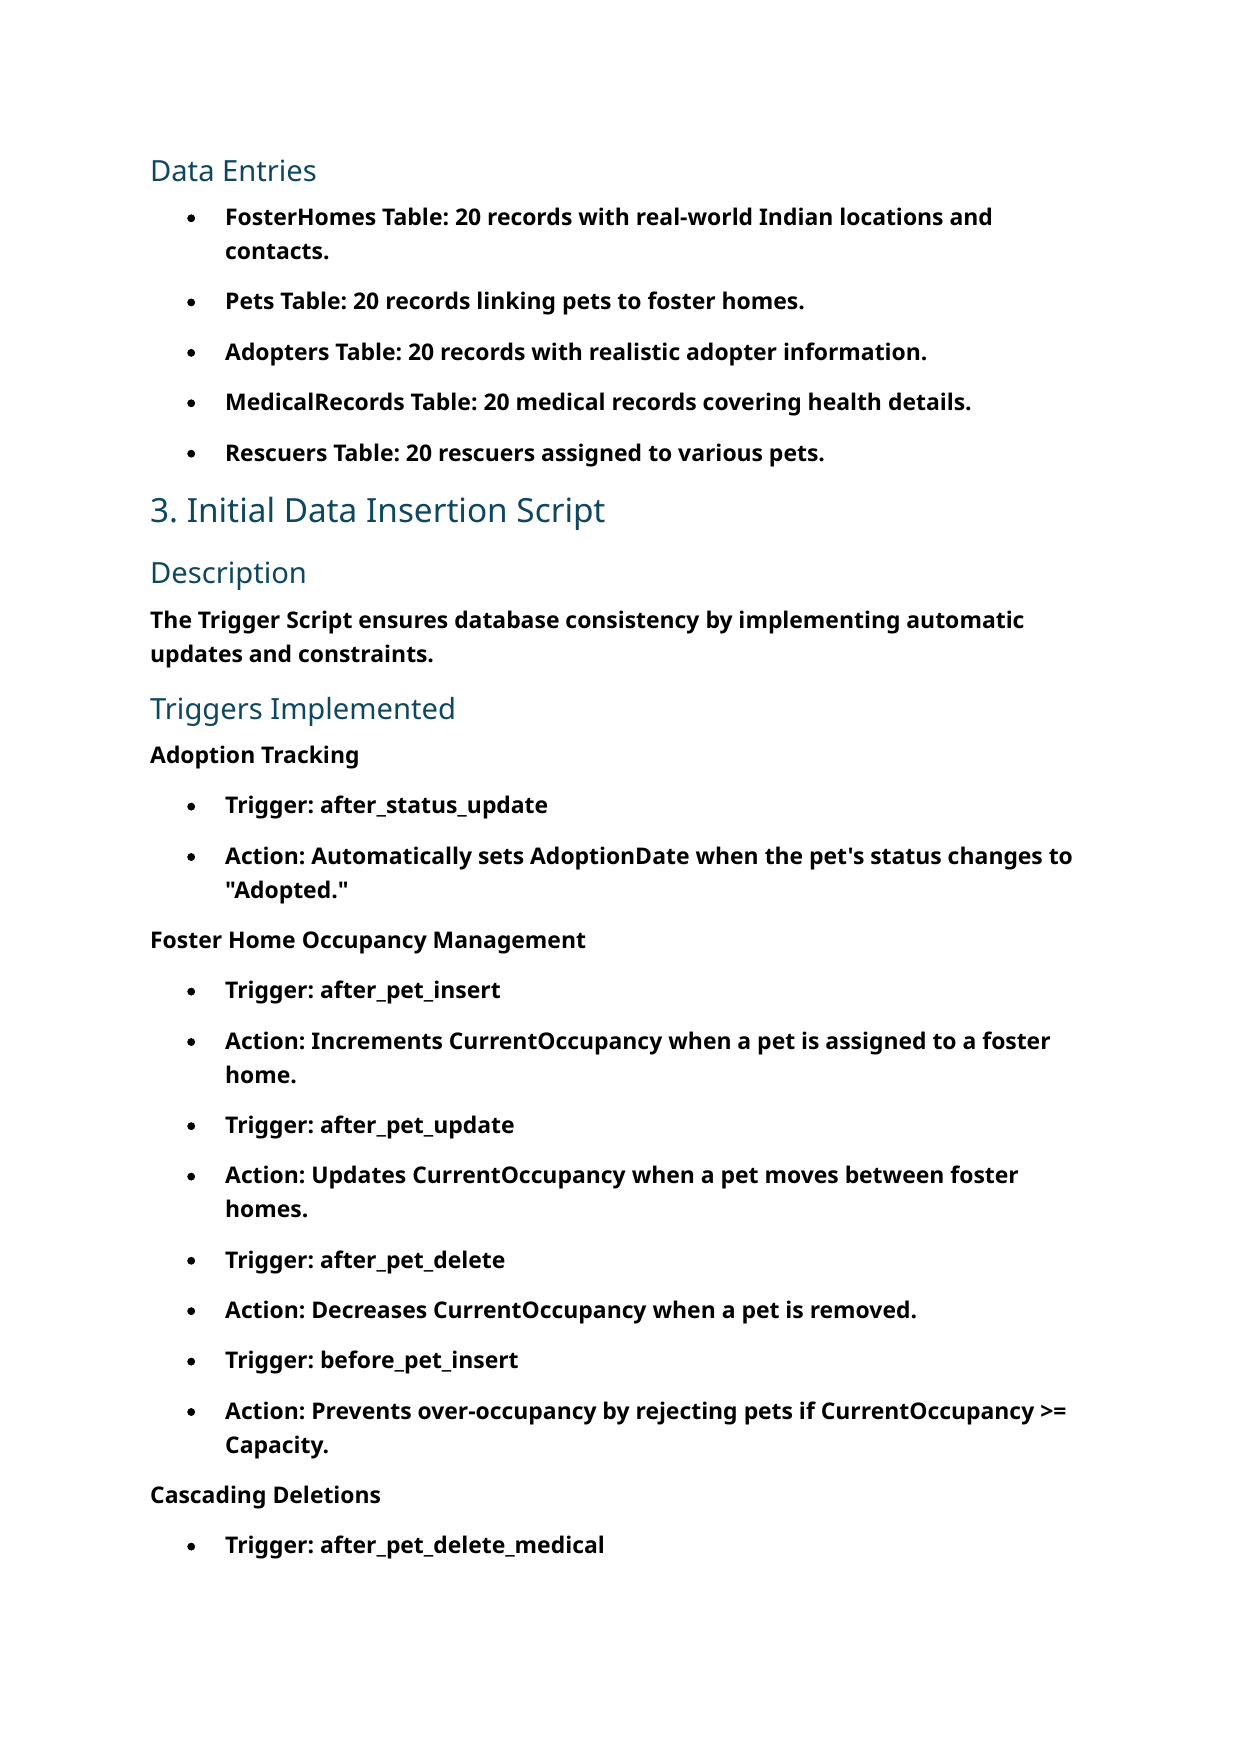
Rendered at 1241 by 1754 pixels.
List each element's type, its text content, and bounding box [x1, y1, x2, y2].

list Trigger: before_pet_insert [187, 1344, 1090, 1376]
list Trigger: after_pet_delete_medical [187, 1529, 1090, 1561]
subtitle 3. Initial Data Insertion Script [150, 487, 1090, 532]
list Trigger: after_status_update [187, 789, 1090, 821]
subtitle Triggers Implemented [150, 688, 1090, 728]
text Cascading Deletions [150, 1479, 1090, 1510]
list Trigger: after_pet_delete [187, 1244, 1090, 1275]
text Adoption Tracking [150, 739, 1090, 770]
list Action: Increments CurrentOccupancy when a pet is assigned to a foster home. [187, 1025, 1090, 1090]
list Adopters Table: 20 records with realistic adopter information. [187, 336, 1090, 367]
list Action: Decreases CurrentOccupancy when a pet is removed. [187, 1294, 1090, 1325]
list Trigger: after_pet_update [187, 1109, 1090, 1140]
list Trigger: after_pet_insert [187, 974, 1090, 1006]
list Action: Automatically sets AdoptionDate when the pet's status changes to "Adopted." [187, 840, 1090, 905]
list Action: Prevents over-occupancy by rejecting pets if CurrentOccupancy >= Capacity. [187, 1395, 1090, 1460]
text The Trigger Script ensures database consistency by implementing automatic updates and constraints. [150, 604, 1090, 669]
list Pets Table: 20 records linking pets to foster homes. [187, 285, 1090, 317]
subtitle Description [150, 553, 1090, 592]
list Action: Updates CurrentOccupancy when a pet moves between foster homes. [187, 1159, 1090, 1224]
list FosterHomes Table: 20 records with real-world Indian locations and contacts. [187, 201, 1090, 266]
text Foster Home Occupancy Management [150, 924, 1090, 955]
subtitle Data Entries [150, 150, 1090, 190]
list MedicalRecords Table: 20 medical records covering health details. [187, 386, 1090, 417]
list Rescuers Table: 20 rescuers assigned to various pets. [187, 437, 1090, 468]
